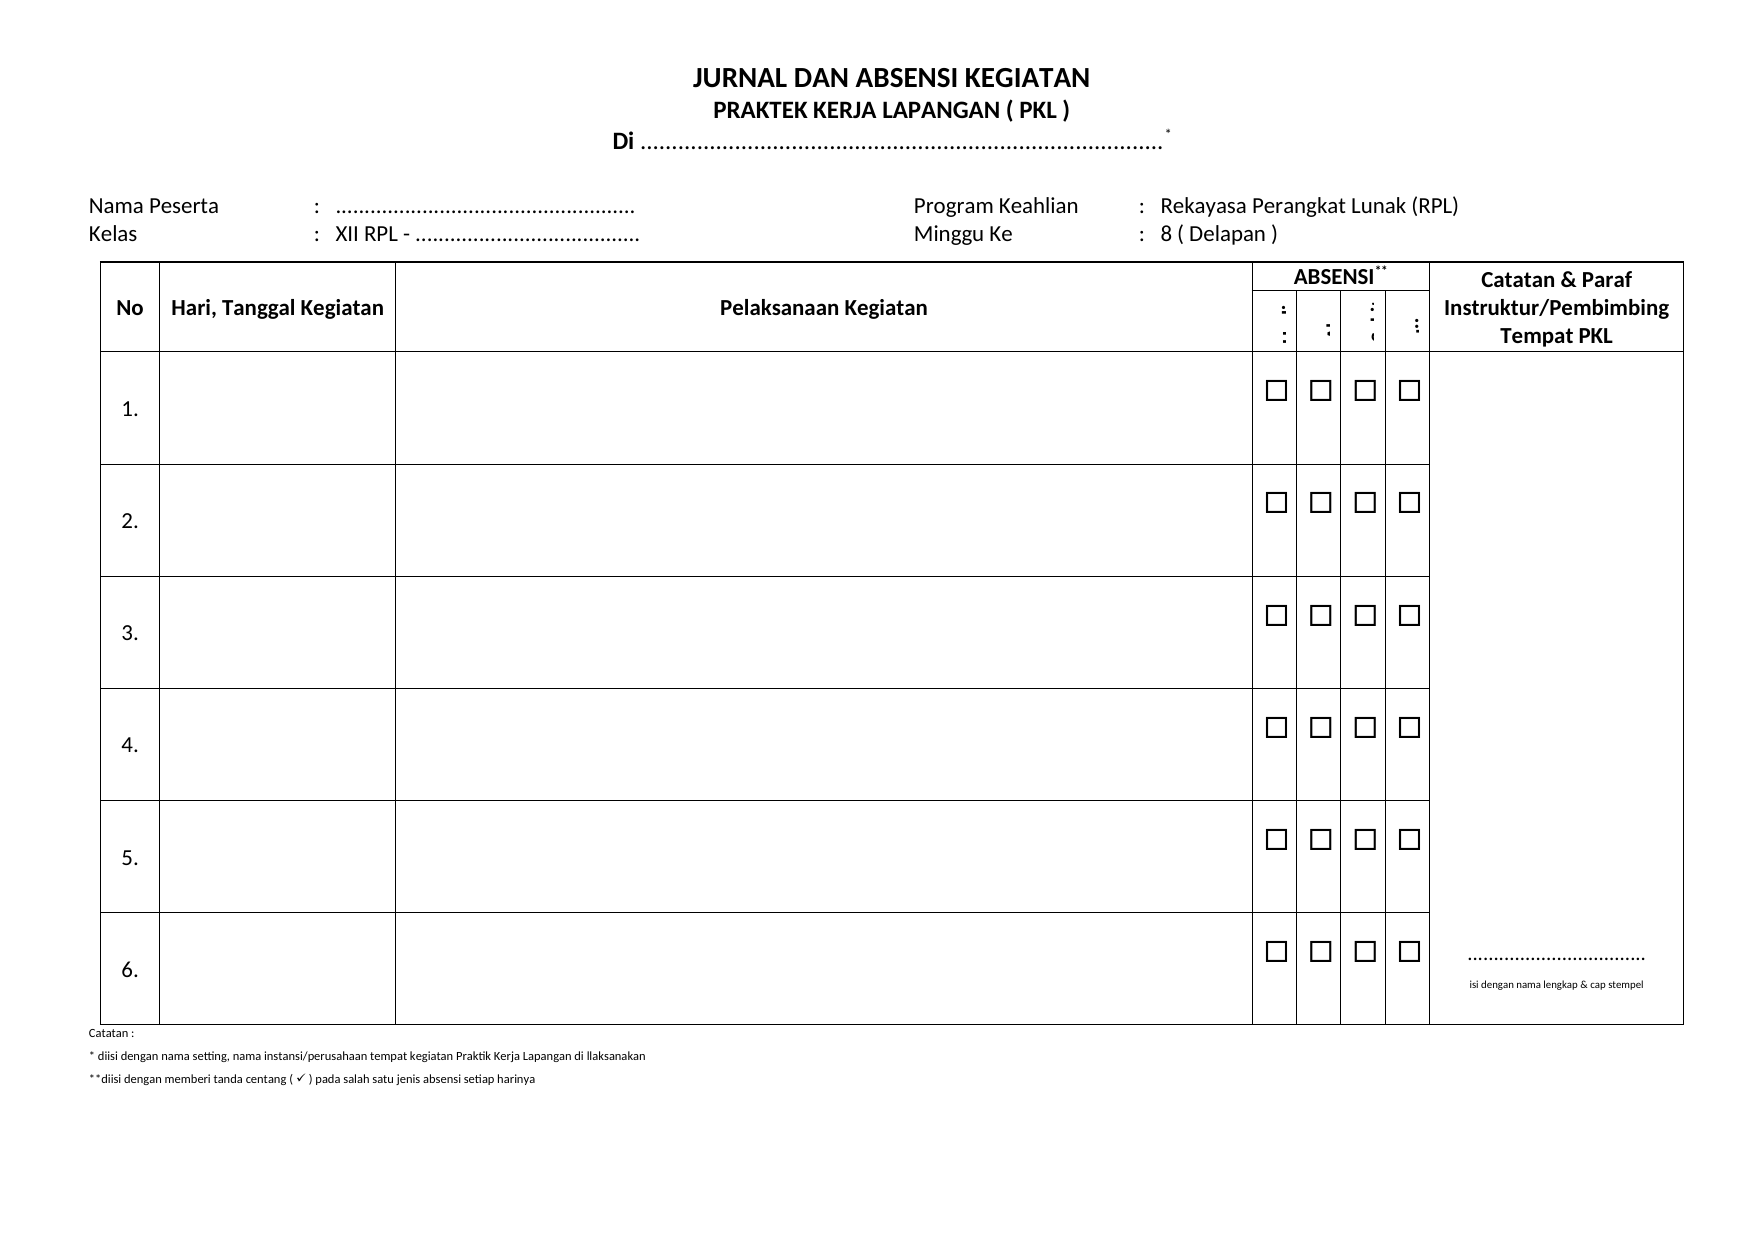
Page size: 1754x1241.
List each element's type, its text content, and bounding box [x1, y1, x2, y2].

table_cell Sakit [1341, 291, 1385, 351]
table_cell [396, 689, 1252, 800]
table_cell 6. [101, 913, 159, 1024]
table_cell .................................. isi dengan nama lengkap & cap stempel [1430, 352, 1683, 1024]
table_cell [160, 577, 395, 688]
table_cell [1341, 577, 1385, 688]
table_cell [1253, 913, 1296, 1024]
table_cell [1341, 465, 1385, 576]
table_cell [1297, 577, 1340, 688]
table_header ABSENSI** [1253, 263, 1429, 290]
table_cell [1253, 352, 1296, 463]
table_cell [1297, 465, 1340, 576]
table_cell [1253, 801, 1296, 912]
text Di ...................................................................................* [89, 125, 1695, 156]
table_cell [1297, 913, 1340, 1024]
table_cell 4. [101, 689, 159, 800]
table_header Hari, Tanggal Kegiatan [160, 263, 395, 351]
text PRAKTEK KERJA LAPANGAN ( PKL ) [89, 95, 1695, 125]
table_cell [1341, 913, 1385, 1024]
text Nama Peserta : .................................................... Program Keahlian : Rekayasa Perangkat Lunak (RPL) [89, 191, 1695, 219]
table_cell [1386, 577, 1429, 688]
table_cell [1253, 689, 1296, 800]
text **diisi dengan memberi tanda centang ( ) pada salah satu jenis absensi setiap harinya [89, 1071, 1695, 1087]
table_cell [396, 913, 1252, 1024]
table_cell [1386, 913, 1429, 1024]
table_cell [1386, 352, 1429, 463]
table_cell 2. [101, 465, 159, 576]
text Kelas : XII RPL - ....................................... Minggu Ke : 8 ( Delapan ) [89, 219, 1695, 247]
table_cell 1. [101, 352, 159, 463]
table_cell Hadir [1253, 291, 1296, 351]
table_cell 3. [101, 577, 159, 688]
table_cell [1386, 801, 1429, 912]
text Catatan : [89, 1025, 1695, 1041]
table_cell [1386, 465, 1429, 576]
table_cell [1386, 689, 1429, 800]
table_cell [396, 465, 1252, 576]
table_cell [396, 801, 1252, 912]
table_cell [1253, 577, 1296, 688]
table_cell [1297, 689, 1340, 800]
table_cell [1341, 689, 1385, 800]
text * diisi dengan nama setting, nama instansi/perusahaan tempat kegiatan Praktik Kerja Lapangan di llaksanakan [89, 1048, 1695, 1064]
table_cell [1341, 801, 1385, 912]
table_cell [1297, 801, 1340, 912]
table_cell Ijin [1386, 291, 1429, 351]
table_cell [1297, 352, 1340, 463]
table_cell [160, 465, 395, 576]
table_header Pelaksanaan Kegiatan [396, 263, 1252, 351]
table_cell [160, 801, 395, 912]
table_cell [1253, 465, 1296, 576]
table_cell [396, 352, 1252, 463]
table_header No [101, 263, 159, 351]
text JURNAL DAN ABSENSI KEGIATAN [89, 59, 1695, 95]
table_header Catatan & Paraf Instruktur/Pembimbing Tempat PKL [1430, 263, 1683, 351]
table_cell [396, 577, 1252, 688]
table_cell [160, 913, 395, 1024]
table_cell 5. [101, 801, 159, 912]
table_cell [160, 352, 395, 463]
table_cell [160, 689, 395, 800]
table_cell Alpa [1297, 291, 1340, 351]
table_cell [1341, 352, 1385, 463]
